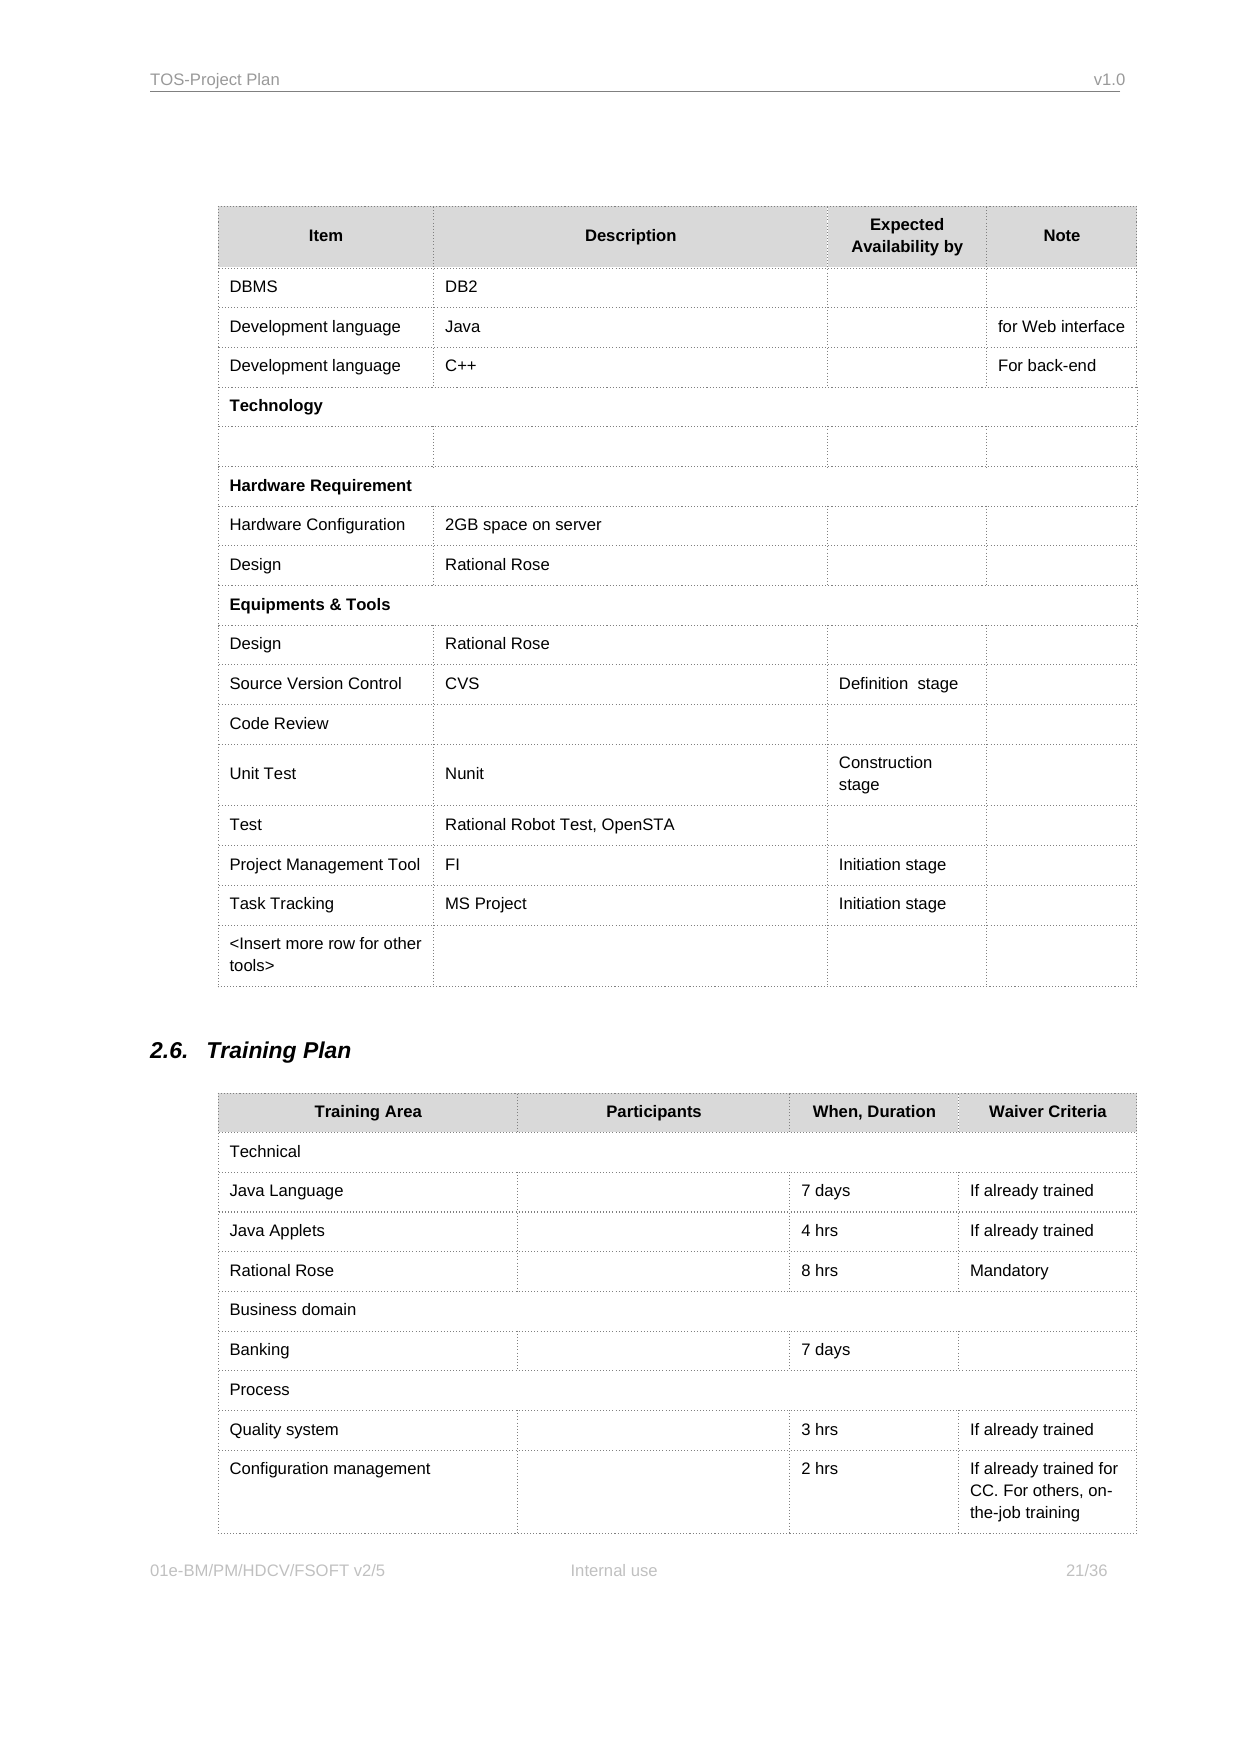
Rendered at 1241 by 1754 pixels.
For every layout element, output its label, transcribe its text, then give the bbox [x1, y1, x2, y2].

table_cell [987, 625, 1137, 664]
table_cell Code Review [218, 704, 434, 744]
table_header Item [218, 206, 434, 267]
table_cell Nunit [434, 744, 827, 805]
table_header Waiver Criteria [959, 1093, 1137, 1132]
table_cell [959, 1331, 1137, 1370]
table_cell [828, 426, 987, 466]
table_cell [434, 426, 827, 466]
table_cell [828, 925, 987, 986]
table_cell [518, 1410, 790, 1449]
table_cell [987, 845, 1137, 885]
table_cell [987, 805, 1137, 845]
table_cell DBMS [218, 268, 434, 307]
table_cell Development language [218, 307, 434, 347]
table_cell Java Language [218, 1172, 518, 1211]
table_cell [518, 1172, 790, 1211]
table_cell [987, 664, 1137, 704]
table_cell Equipments & Tools [218, 585, 1137, 625]
table_cell [987, 545, 1137, 585]
table_cell Rational Robot Test, OpenSTA [434, 805, 827, 845]
table_cell [987, 925, 1137, 986]
subtitle Training Plan [150, 1037, 1120, 1063]
table_cell Rational Rose [434, 625, 827, 664]
table_cell <Insert more row for other tools> [218, 925, 434, 986]
table_cell [434, 704, 827, 744]
table_cell Construction stage [828, 744, 987, 805]
table_cell If already trained [959, 1410, 1137, 1449]
table_cell C++ [434, 347, 827, 387]
table_cell Rational Rose [218, 1251, 518, 1291]
table_cell [434, 925, 827, 986]
table_cell [987, 885, 1137, 924]
table_cell Development language [218, 347, 434, 387]
table_cell Quality system [218, 1410, 518, 1449]
table_cell [518, 1211, 790, 1251]
table_cell Configuration management [218, 1450, 518, 1533]
table_cell [518, 1331, 790, 1370]
table_cell [987, 744, 1137, 805]
table_cell For back-end [987, 347, 1137, 387]
table_cell Process [218, 1370, 1137, 1410]
table_cell If already trained [959, 1172, 1137, 1211]
table_cell Hardware Configuration [218, 506, 434, 545]
table_cell [987, 268, 1137, 307]
table_cell Mandatory [959, 1251, 1137, 1291]
table_cell Source Version Control [218, 664, 434, 704]
table_cell Java Applets [218, 1211, 518, 1251]
table_cell Project Management Tool [218, 845, 434, 885]
table_cell Java [434, 307, 827, 347]
table_cell Unit Test [218, 744, 434, 805]
table_cell [828, 704, 987, 744]
table_cell [828, 506, 987, 545]
table_cell Initiation stage [828, 845, 987, 885]
table_cell [828, 268, 987, 307]
table_cell Banking [218, 1331, 518, 1370]
table_cell [518, 1251, 790, 1291]
table_cell 3 hrs [790, 1410, 958, 1449]
table_cell [828, 347, 987, 387]
table_cell [828, 625, 987, 664]
table_cell [828, 307, 987, 347]
table_cell If already trained [959, 1211, 1137, 1251]
table_cell [218, 426, 434, 466]
table_header Participants [518, 1093, 790, 1132]
table_cell FI [434, 845, 827, 885]
table_cell Rational Rose [434, 545, 827, 585]
table_cell 2GB space on server [434, 506, 827, 545]
table_cell [828, 545, 987, 585]
table_cell If already trained for CC. For others, on-the-job training [959, 1450, 1137, 1533]
table_cell 4 hrs [790, 1211, 958, 1251]
table_cell Technical [218, 1132, 1137, 1172]
table_cell for Web interface [987, 307, 1137, 347]
table_cell [828, 805, 987, 845]
table_header Training Area [218, 1093, 518, 1132]
table_cell CVS [434, 664, 827, 704]
table_cell Business domain [218, 1291, 1137, 1331]
table_cell Hardware Requirement [218, 466, 1137, 506]
table_cell [987, 426, 1137, 466]
table_cell Task Tracking [218, 885, 434, 924]
table_header Description [434, 206, 827, 267]
table_cell MS Project [434, 885, 827, 924]
table_cell 2 hrs [790, 1450, 958, 1533]
table_cell Test [218, 805, 434, 845]
table_cell Design [218, 625, 434, 664]
table_cell 7 days [790, 1172, 958, 1211]
table_header Expected Availability by [828, 206, 987, 267]
table_header When, Duration [790, 1093, 958, 1132]
table_cell Technology [218, 387, 1137, 426]
table_header Note [987, 206, 1137, 267]
table_cell Initiation stage [828, 885, 987, 924]
table_cell Definition stage [828, 664, 987, 704]
table_cell [987, 506, 1137, 545]
table_cell [518, 1450, 790, 1533]
table_cell DB2 [434, 268, 827, 307]
table_cell 8 hrs [790, 1251, 958, 1291]
table_cell 7 days [790, 1331, 958, 1370]
table_cell Design [218, 545, 434, 585]
table_cell [987, 704, 1137, 744]
